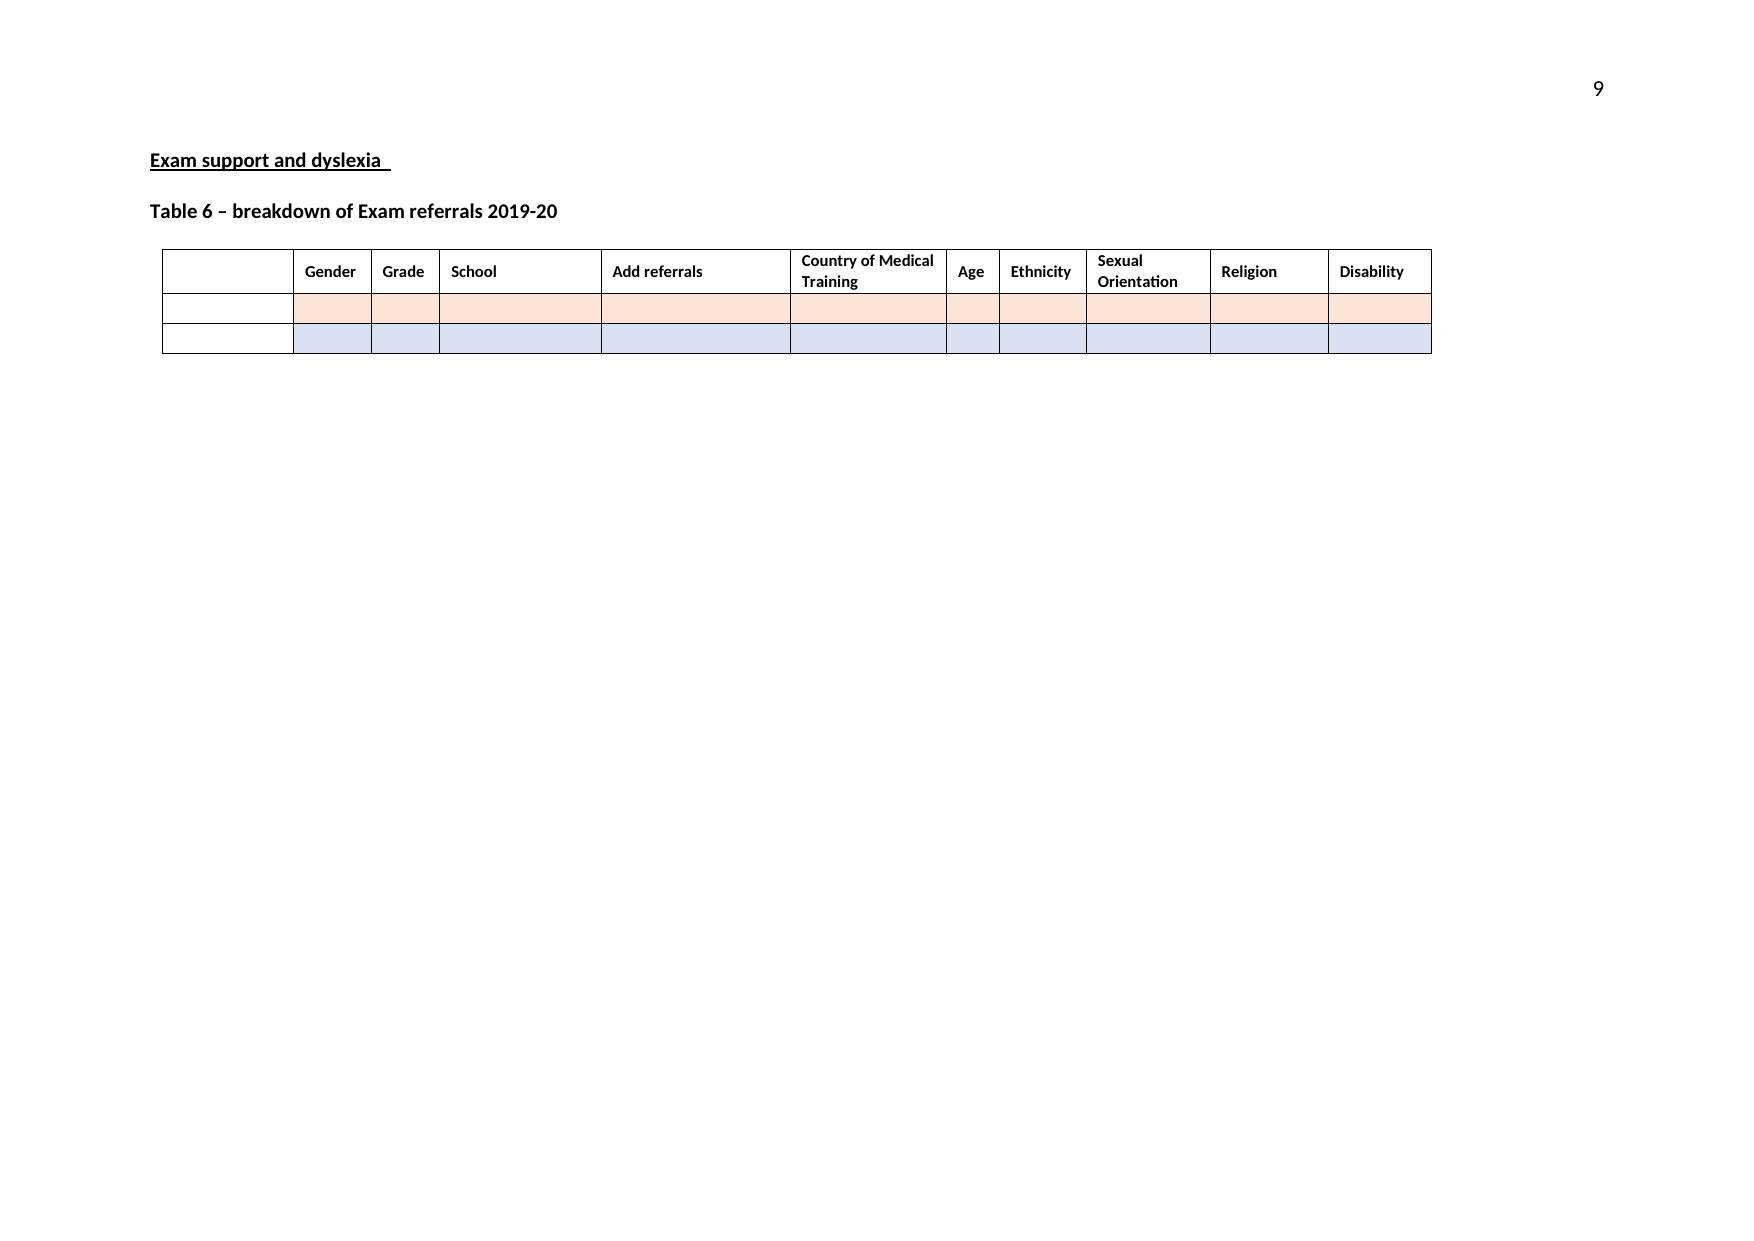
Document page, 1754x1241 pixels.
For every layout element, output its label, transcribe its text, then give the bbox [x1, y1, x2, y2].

text Exam support and dyslexia [150, 148, 1604, 173]
table_cell [602, 294, 790, 323]
table_cell [1087, 324, 1210, 353]
table_cell [294, 294, 371, 323]
table_cell [947, 294, 999, 323]
table_header Religion [1211, 250, 1328, 292]
table_cell [791, 324, 946, 353]
table_header School [440, 250, 601, 292]
table_cell [372, 294, 439, 323]
table_header Age [947, 250, 999, 292]
table_header Ethnicity [1000, 250, 1086, 292]
table_header Disability [1329, 250, 1431, 292]
table_cell [602, 324, 790, 353]
table_cell [1000, 324, 1086, 353]
table_cell [440, 294, 601, 323]
table_cell [440, 324, 601, 353]
table_header Add referrals [602, 250, 790, 292]
table_cell [1000, 294, 1086, 323]
table_cell [1329, 324, 1431, 353]
table_cell [163, 324, 293, 353]
table_header Grade [372, 250, 439, 292]
table_cell [1087, 294, 1210, 323]
table_cell [1211, 324, 1328, 353]
text Table 6 – breakdown of Exam referrals 2019-20 [150, 199, 1604, 224]
table_header Country of Medical Training [791, 250, 946, 292]
table_cell [1329, 294, 1431, 323]
table_cell [947, 324, 999, 353]
table_header Gender [294, 250, 371, 292]
table_header [163, 250, 293, 292]
table_header Sexual Orientation [1087, 250, 1210, 292]
table_cell [1211, 294, 1328, 323]
table_cell [372, 324, 439, 353]
table_cell [163, 294, 293, 323]
table_cell [791, 294, 946, 323]
table_cell [294, 324, 371, 353]
